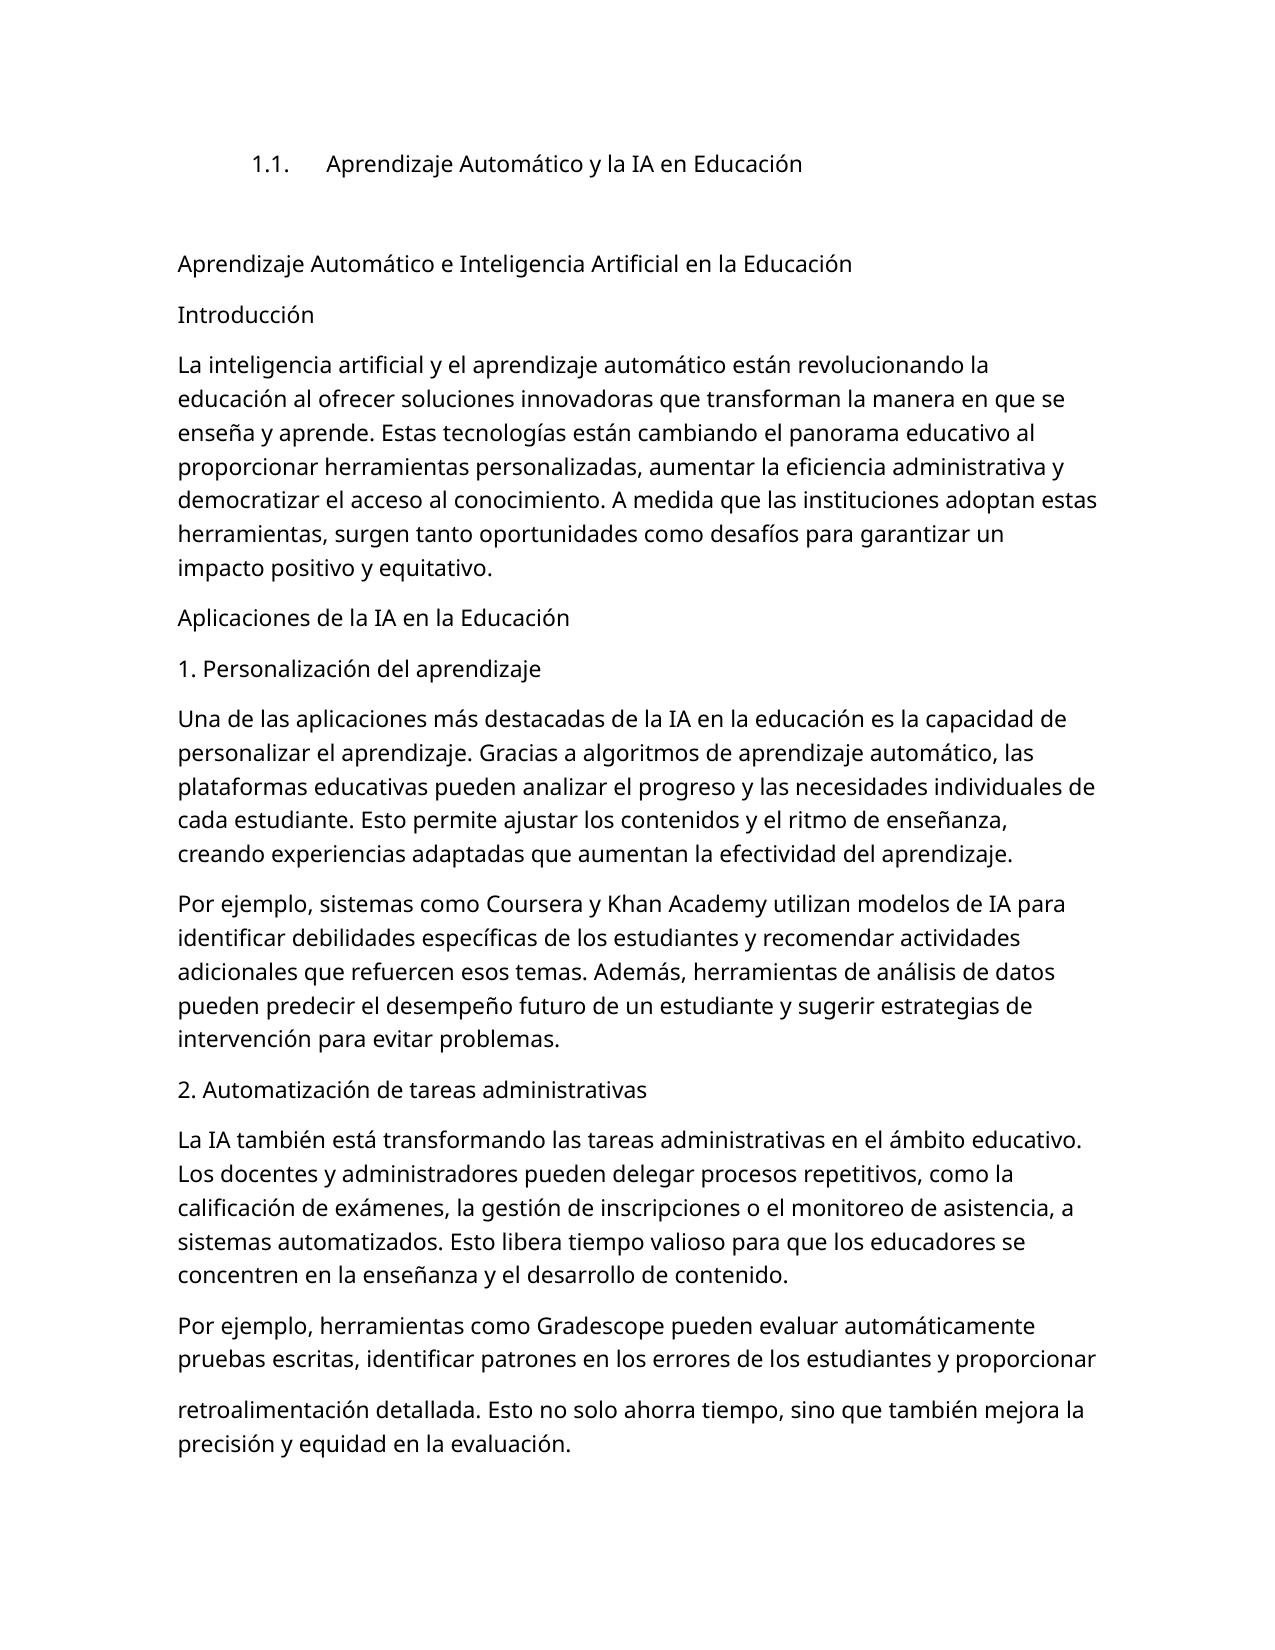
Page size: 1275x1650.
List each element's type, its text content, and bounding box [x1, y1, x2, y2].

list Aprendizaje Automático y la IA en Educación [251, 148, 1098, 179]
text retroalimentación detallada. Esto no solo ahorra tiempo, sino que también mejora la precisión y equidad en la evaluación. [177, 1394, 1098, 1459]
text Introducción [177, 299, 1098, 330]
text Aplicaciones de la IA en la Educación [177, 602, 1098, 633]
text 2. Automatización de tareas administrativas [177, 1074, 1098, 1105]
text Aprendizaje Automático e Inteligencia Artificial en la Educación [177, 248, 1098, 280]
text La inteligencia artificial y el aprendizaje automático están revolucionando la educación al ofrecer soluciones innovadoras que transforman la manera en que se enseña y aprende. Estas tecnologías están cambiando el panorama educativo al proporcionar herramientas personalizadas, aumentar la eficiencia administrativa y democratizar el acceso al conocimiento. A medida que las instituciones adoptan estas herramientas, surgen tanto oportunidades como desafíos para garantizar un impacto positivo y equitativo. [177, 349, 1098, 583]
text 1. Personalización del aprendizaje [177, 653, 1098, 684]
text Por ejemplo, sistemas como Coursera y Khan Academy utilizan modelos de IA para identificar debilidades específicas de los estudiantes y recomendar actividades adicionales que refuercen esos temas. Además, herramientas de análisis de datos pueden predecir el desempeño futuro de un estudiante y sugerir estrategias de intervención para evitar problemas. [177, 888, 1098, 1055]
text Por ejemplo, herramientas como Gradescope pueden evaluar automáticamente pruebas escritas, identificar patrones en los errores de los estudiantes y proporcionar [177, 1310, 1098, 1375]
text Una de las aplicaciones más destacadas de la IA en la educación es la capacidad de personalizar el aprendizaje. Gracias a algoritmos de aprendizaje automático, las plataformas educativas pueden analizar el progreso y las necesidades individuales de cada estudiante. Esto permite ajustar los contenidos y el ritmo de enseñanza, creando experiencias adaptadas que aumentan la efectividad del aprendizaje. [177, 703, 1098, 869]
text La IA también está transformando las tareas administrativas en el ámbito educativo. Los docentes y administradores pueden delegar procesos repetitivos, como la calificación de exámenes, la gestión de inscripciones o el monitoreo de asistencia, a sistemas automatizados. Esto libera tiempo valioso para que los educadores se concentren en la enseñanza y el desarrollo de contenido. [177, 1124, 1098, 1291]
